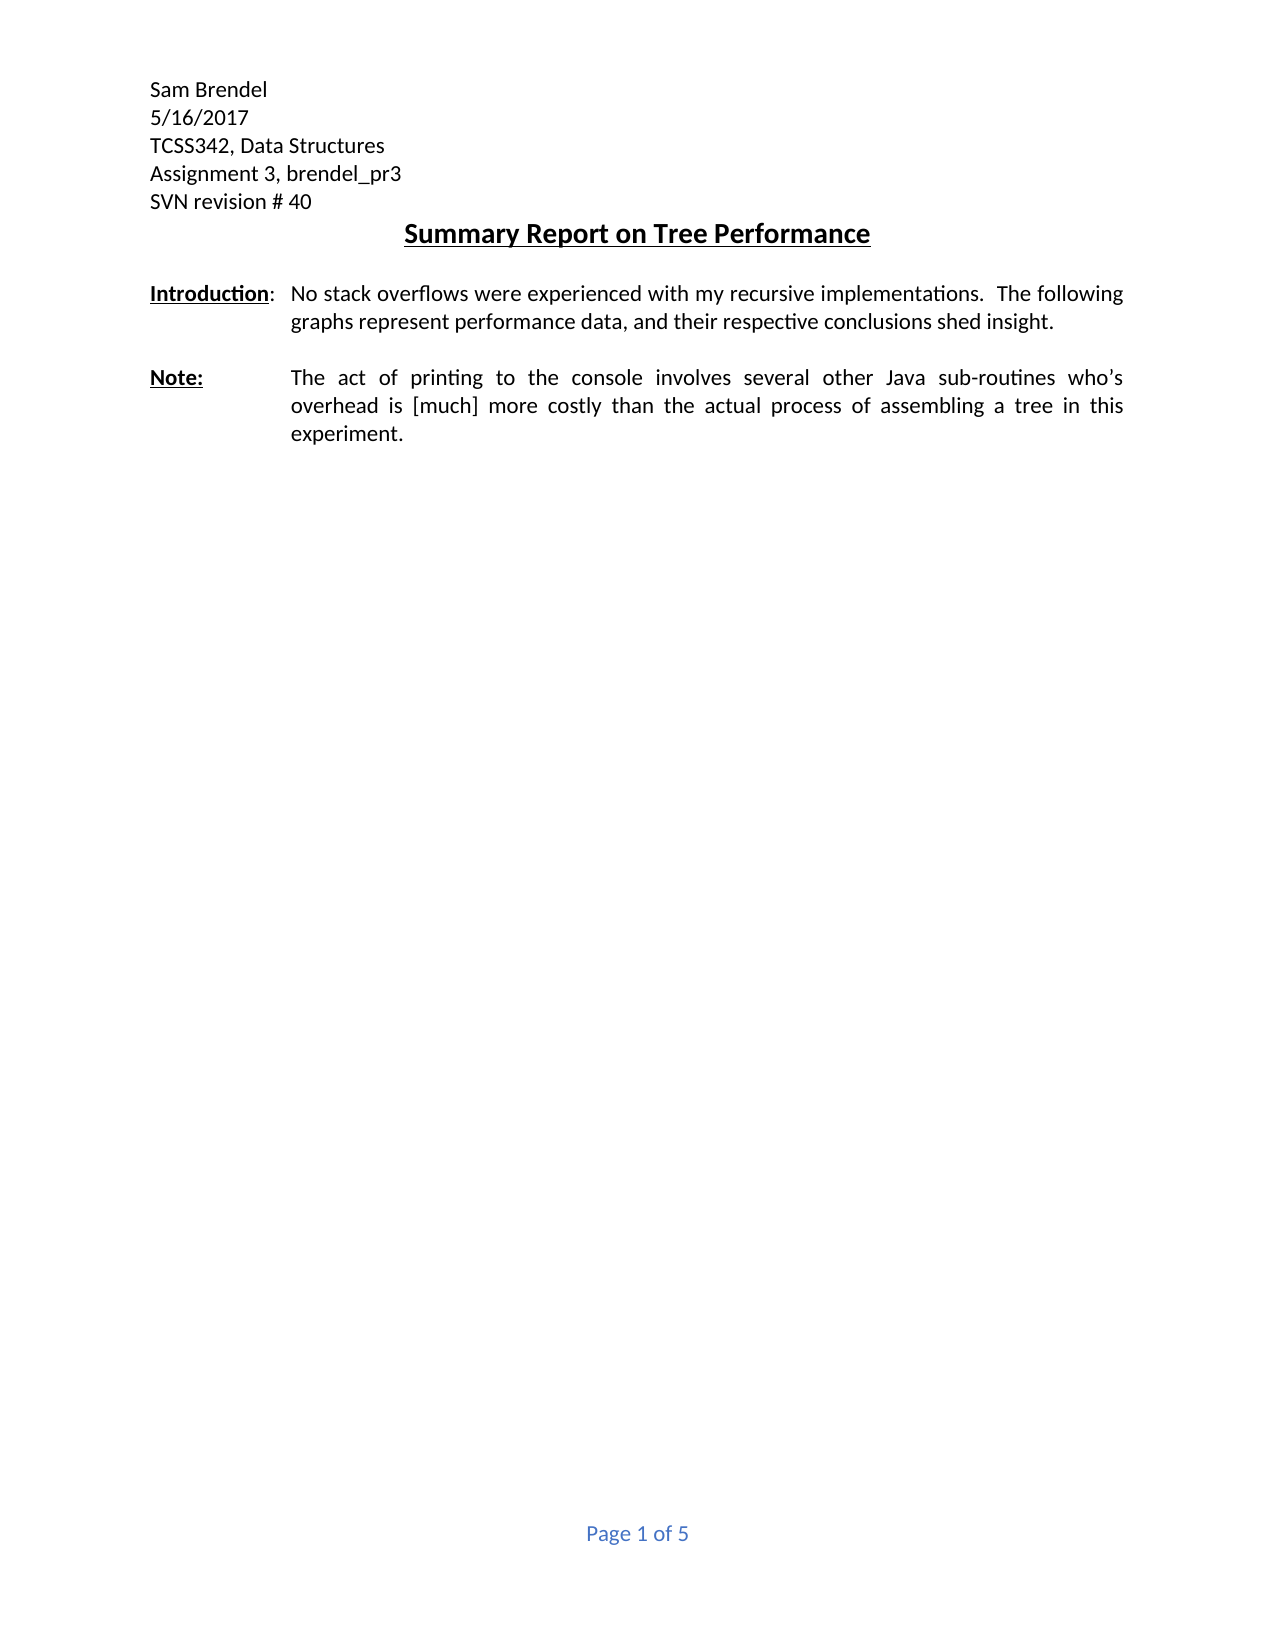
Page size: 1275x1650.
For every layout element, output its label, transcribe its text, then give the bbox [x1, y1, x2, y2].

text Summary Report on Tree Performance [150, 215, 1125, 251]
text 5/16/2017 [150, 103, 1125, 131]
text Sam Brendel [150, 75, 1125, 103]
text SVN revision # 40 [150, 187, 1125, 215]
text Assignment 3, brendel_pr3 [150, 159, 1125, 187]
text Note: The act of printing to the console involves several other Java sub-routines who’s overhead is [much] more costly than the actual process of assembling a tree in this experiment. [150, 363, 1125, 447]
text TCSS342, Data Structures [150, 131, 1125, 159]
text Introduction: No stack overflows were experienced with my recursive implementations. The following graphs represent performance data, and their respective conclusions shed insight. [150, 279, 1125, 335]
